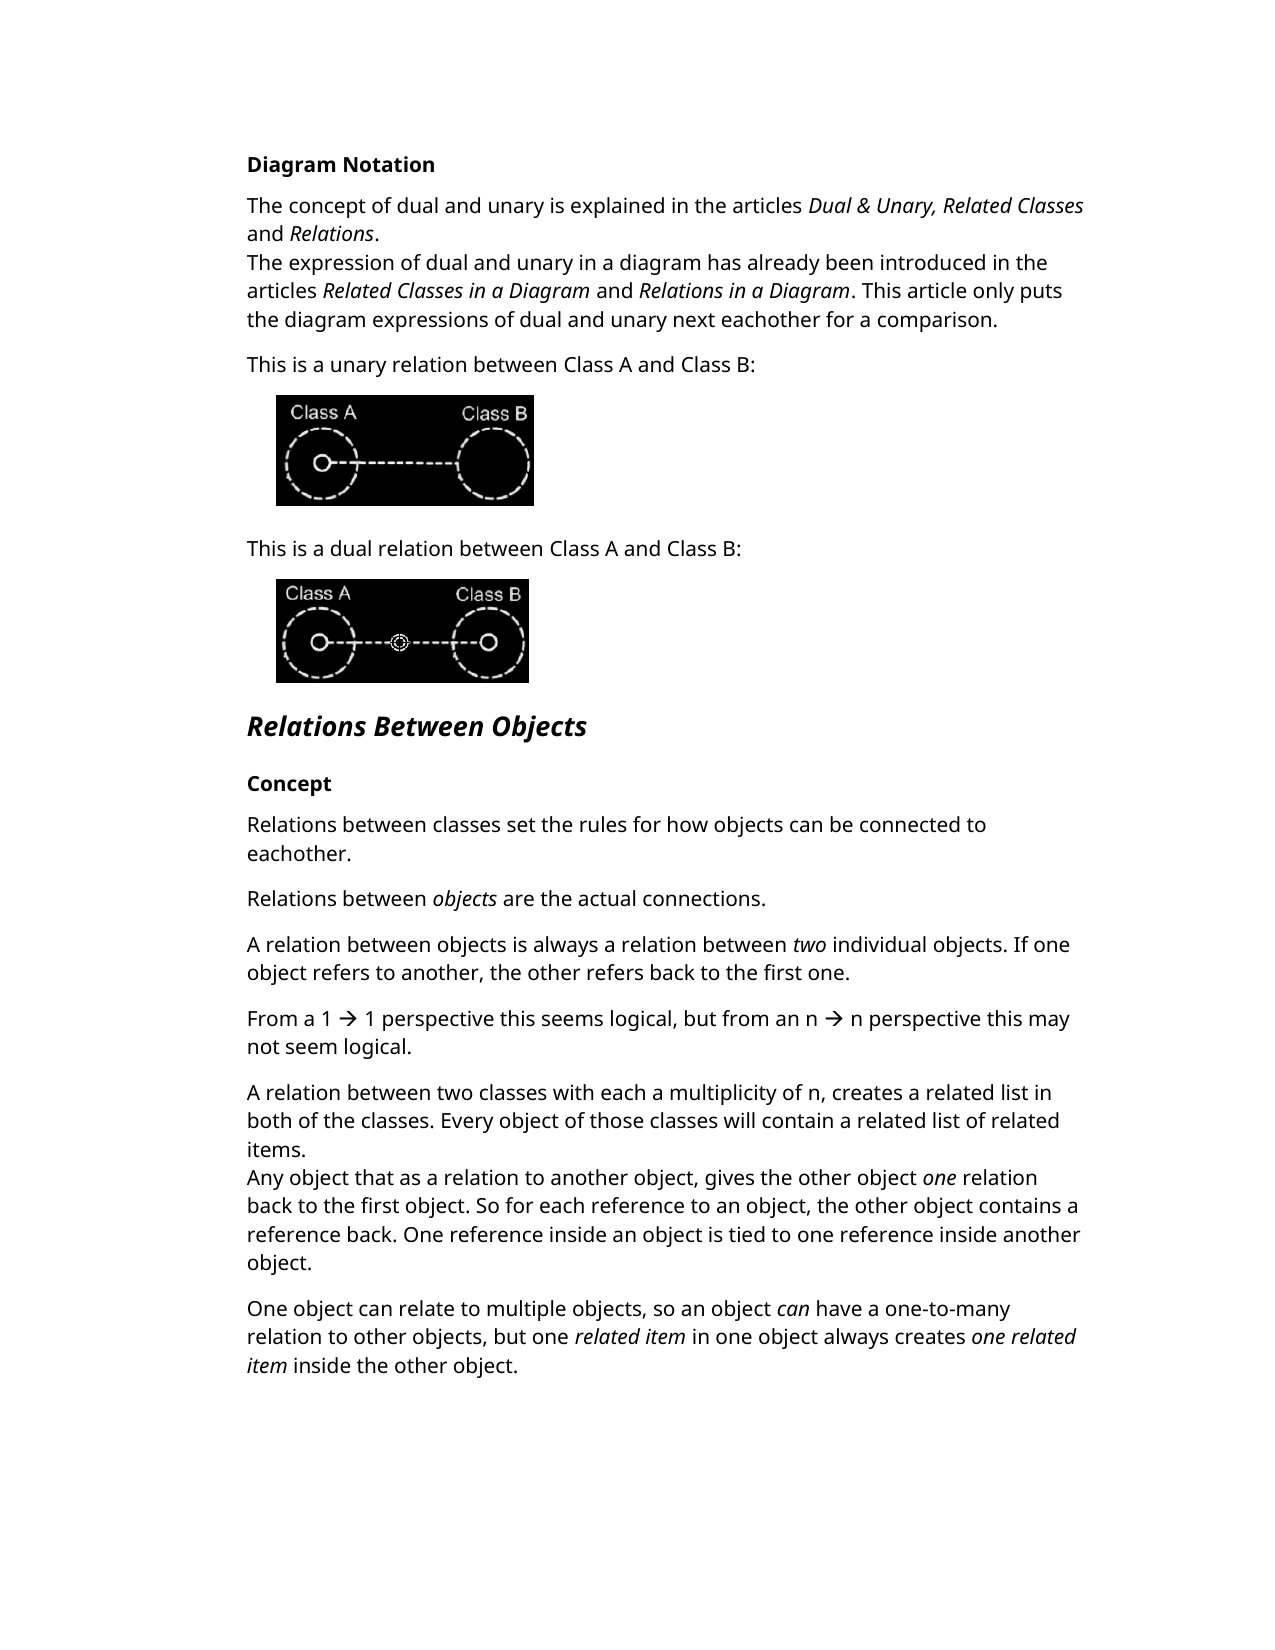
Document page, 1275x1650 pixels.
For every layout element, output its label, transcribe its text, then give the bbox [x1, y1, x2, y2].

text Relations between classes set the rules for how objects can be connected to eachother. [247, 811, 1087, 867]
picture [276, 579, 529, 683]
picture [276, 395, 534, 506]
subtitle Concept [247, 769, 1087, 798]
text One object can relate to multiple objects, so an object can have a one-to-many relation to other objects, but one related item in one object always creates one related item inside the other object. [247, 1294, 1087, 1379]
subtitle Relations Between Objects [247, 708, 1087, 744]
text This is a dual relation between Class A and Class B: [247, 534, 1087, 562]
text A relation between objects is always a relation between two individual objects. If one object refers to another, the other refers back to the first one. [247, 930, 1087, 987]
text The expression of dual and unary in a diagram has already been introduced in the articles Related Classes in a Diagram and Relations in a Diagram. This article only puts the diagram expressions of dual and unary next eachother for a comparison. [247, 248, 1087, 333]
text A relation between two classes with each a multiplicity of n, creates a related list in both of the classes. Every object of those classes will contain a related list of related items. [247, 1078, 1087, 1163]
text From a 1 1 perspective this seems logical, but from an n n perspective this may not seem logical. [247, 1004, 1087, 1061]
text Any object that as a relation to another object, gives the other object one relation back to the first object. So for each reference to an object, the other object contains a reference back. One reference inside an object is tied to one reference inside another object. [247, 1163, 1087, 1277]
subtitle Diagram Notation [247, 150, 1087, 178]
text This is a unary relation between Class A and Class B: [247, 350, 1087, 379]
text Relations between objects are the actual connections. [247, 884, 1087, 913]
text The concept of dual and unary is explained in the articles Dual & Unary, Related Classes and Relations. [247, 191, 1087, 248]
